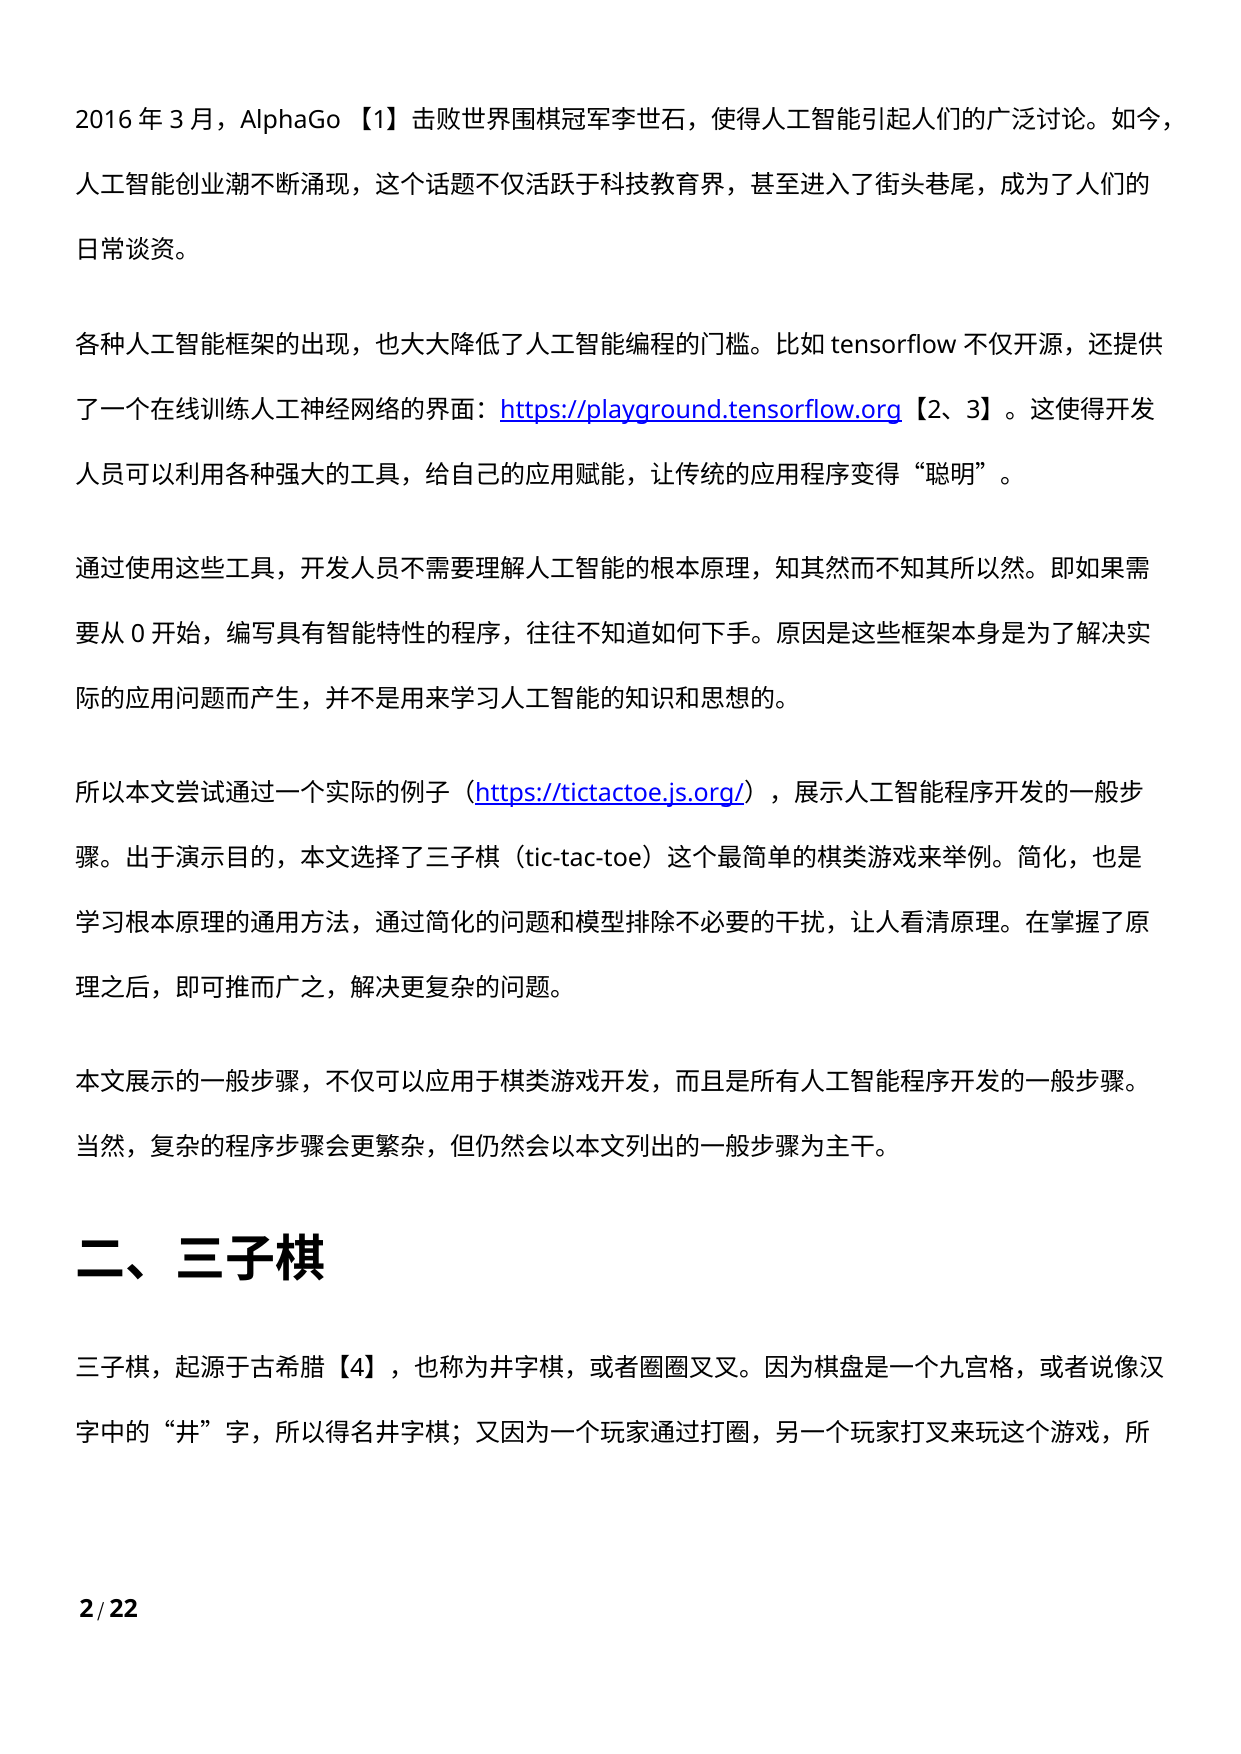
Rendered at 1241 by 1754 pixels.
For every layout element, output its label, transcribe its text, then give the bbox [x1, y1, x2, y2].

text 本文展示的一般步骤，不仅可以应用于棋类游戏开发，而且是所有人工智能程序开发的一般步骤。当然，复杂的程序步骤会更繁杂，但仍然会以本文列出的一般步骤为主干。 [75, 1047, 1165, 1177]
text 各种人工智能框架的出现，也大大降低了人工智能编程的门槛。比如 tensorflow 不仅开源，还提供了一个在线训练人工神经网络的界面：https://playground.tensorflow.org【2、3】。这使得开发人员可以利用各种强大的工具，给自己的应用赋能，让传统的应用程序变得“聪明”。 [75, 310, 1165, 505]
text 通过使用这些工具，开发人员不需要理解人工智能的根本原理，知其然而不知其所以然。即如果需要从 0 开始，编写具有智能特性的程序，往往不知道如何下手。原因是这些框架本身是为了解决实际的应用问题而产生，并不是用来学习人工智能的知识和思想的。 [75, 534, 1165, 729]
text 所以本文尝试通过一个实际的例子（https://tictactoe.js.org/），展示人工智能程序开发的一般步骤。出于演示目的，本文选择了三子棋（tic-tac-toe）这个最简单的棋类游戏来举例。简化，也是学习根本原理的通用方法，通过简化的问题和模型排除不必要的干扰，让人看清原理。在掌握了原理之后，即可推而广之，解决更复杂的问题。 [75, 758, 1165, 1018]
text 二、三子棋 [75, 1206, 1165, 1304]
text 2016 年 3 月，AlphaGo 【1】击败世界围棋冠军李世石，使得人工智能引起人们的广泛讨论。如今，人工智能创业潮不断涌现，这个话题不仅活跃于科技教育界，甚至进入了街头巷尾，成为了人们的日常谈资。 [75, 86, 1165, 281]
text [75, 1333, 1165, 1463]
